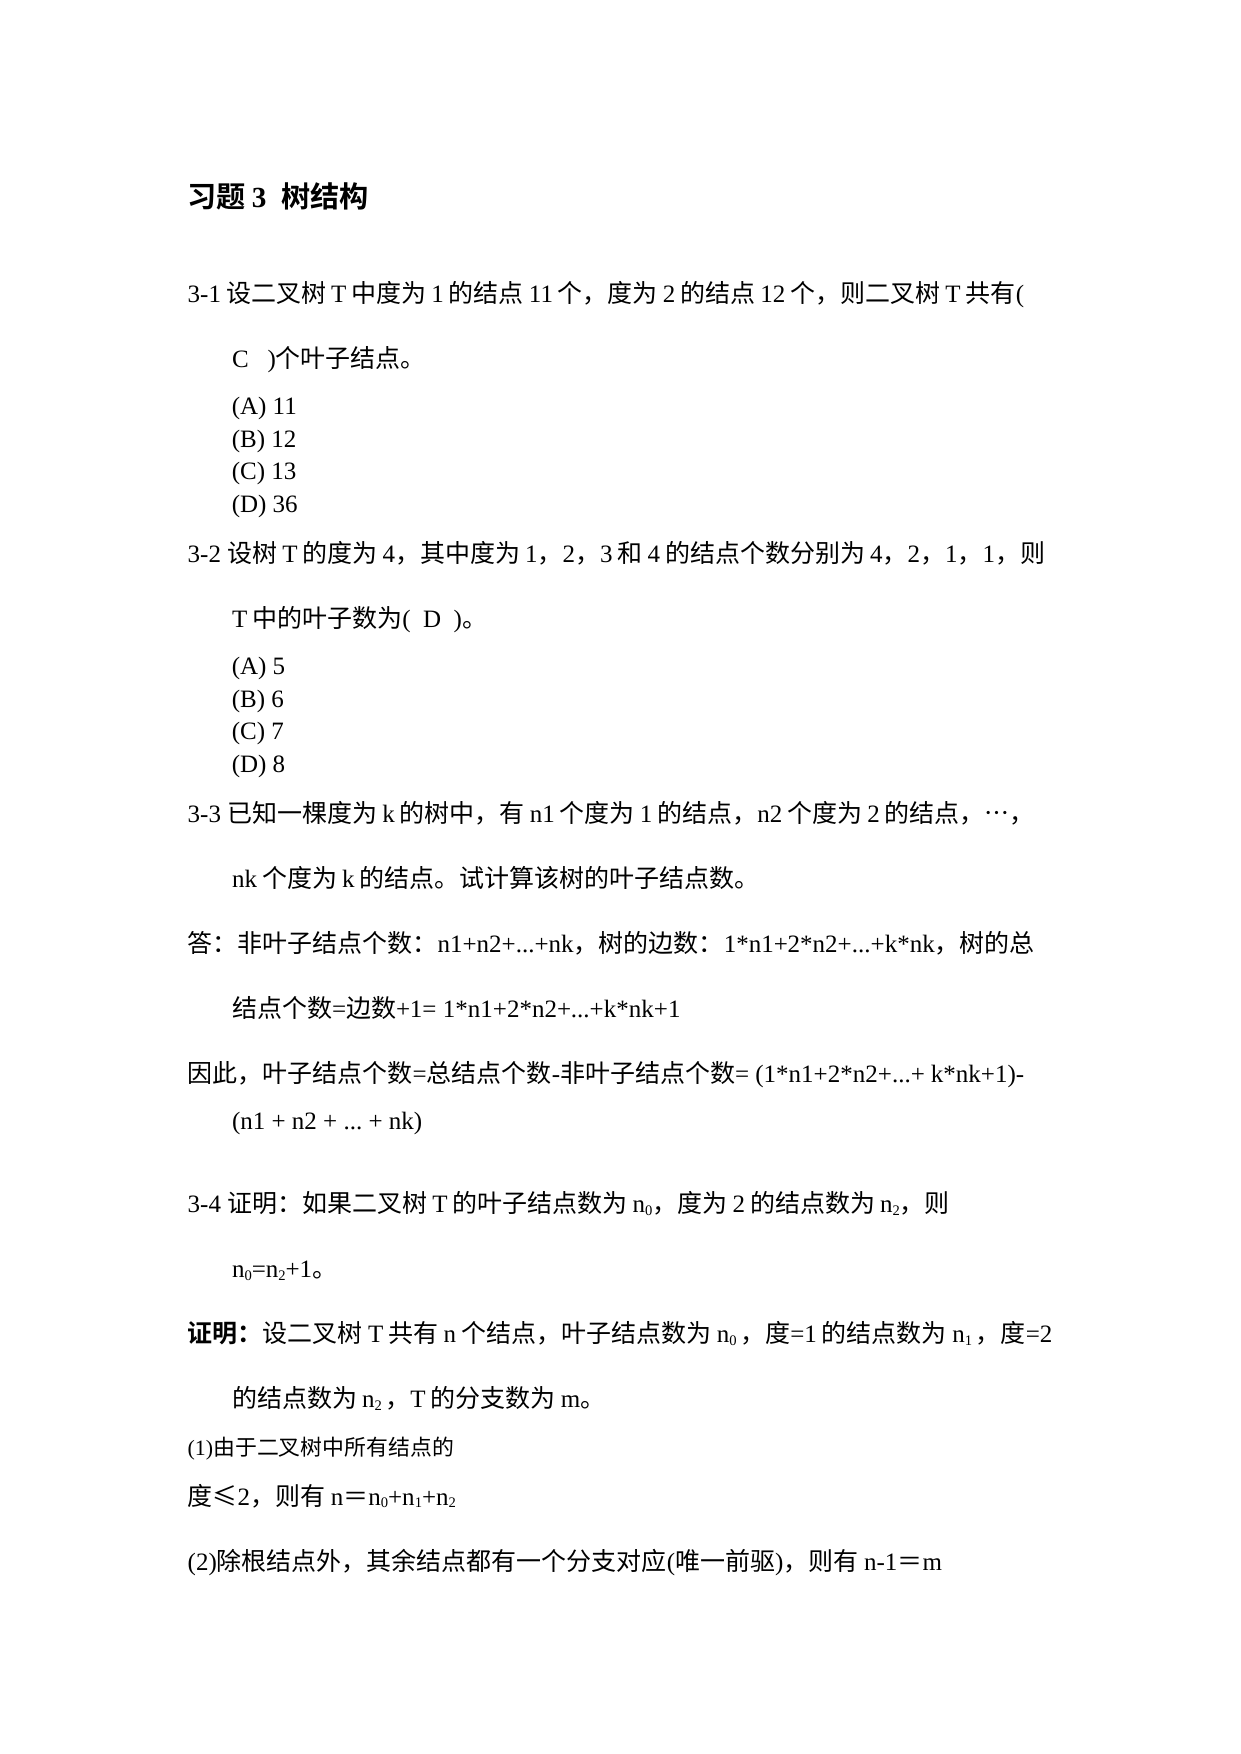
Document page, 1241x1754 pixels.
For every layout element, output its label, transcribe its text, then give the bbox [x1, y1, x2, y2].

text 3-1设二叉树T中度为1的结点11个，度为2的结点12个，则二叉树T共有( C )个叶子结点。 [187, 259, 1053, 389]
text (A) 5 [232, 649, 1053, 682]
text 3-4 证明：如果二叉树T的叶子结点数为n0，度为2的结点数为n2，则n0=n2+1。 [187, 1169, 1053, 1299]
text 3-3 已知一棵度为k的树中，有n1个度为1的结点，n2个度为2的结点，…，nk个度为k的结点。试计算该树的叶子结点数。 [187, 779, 1053, 909]
text (A) 11 [232, 389, 1053, 422]
text 3-2 设树T的度为4，其中度为1，2，3和4的结点个数分别为4，2，1，1，则T中的叶子数为( D )。 [187, 519, 1053, 649]
text (D) 36 [232, 487, 1053, 519]
text 度≤2，则有 n＝n0+n1+n2 [187, 1462, 1053, 1527]
text 证明：设二叉树T共有n个结点，叶子结点数为n0 ，度=1的结点数为n1 ，度=2的结点数为n2 ，T的分支数为m。 [187, 1299, 1053, 1429]
subtitle 习题3 树结构 [187, 162, 1053, 227]
text (B) 6 [232, 682, 1053, 714]
text (2)除根结点外，其余结点都有一个分支对应(唯一前驱)，则有 n-1＝m [187, 1527, 1053, 1592]
text (B) 12 [232, 422, 1053, 454]
text 因此，叶子结点个数=总结点个数-非叶子结点个数= (1*n1+2*n2+...+ k*nk+1)-(n1 + n2 + ... + nk) [187, 1039, 1053, 1137]
text 答：非叶子结点个数：n1+n2+...+nk，树的边数：1*n1+2*n2+...+k*nk，树的总结点个数=边数+1= 1*n1+2*n2+...+k*nk+1 [187, 909, 1053, 1039]
text (D) 8 [232, 747, 1053, 779]
text (1)由于二叉树中所有结点的 [187, 1429, 1053, 1462]
text (C) 7 [232, 714, 1053, 747]
text (C) 13 [232, 454, 1053, 487]
